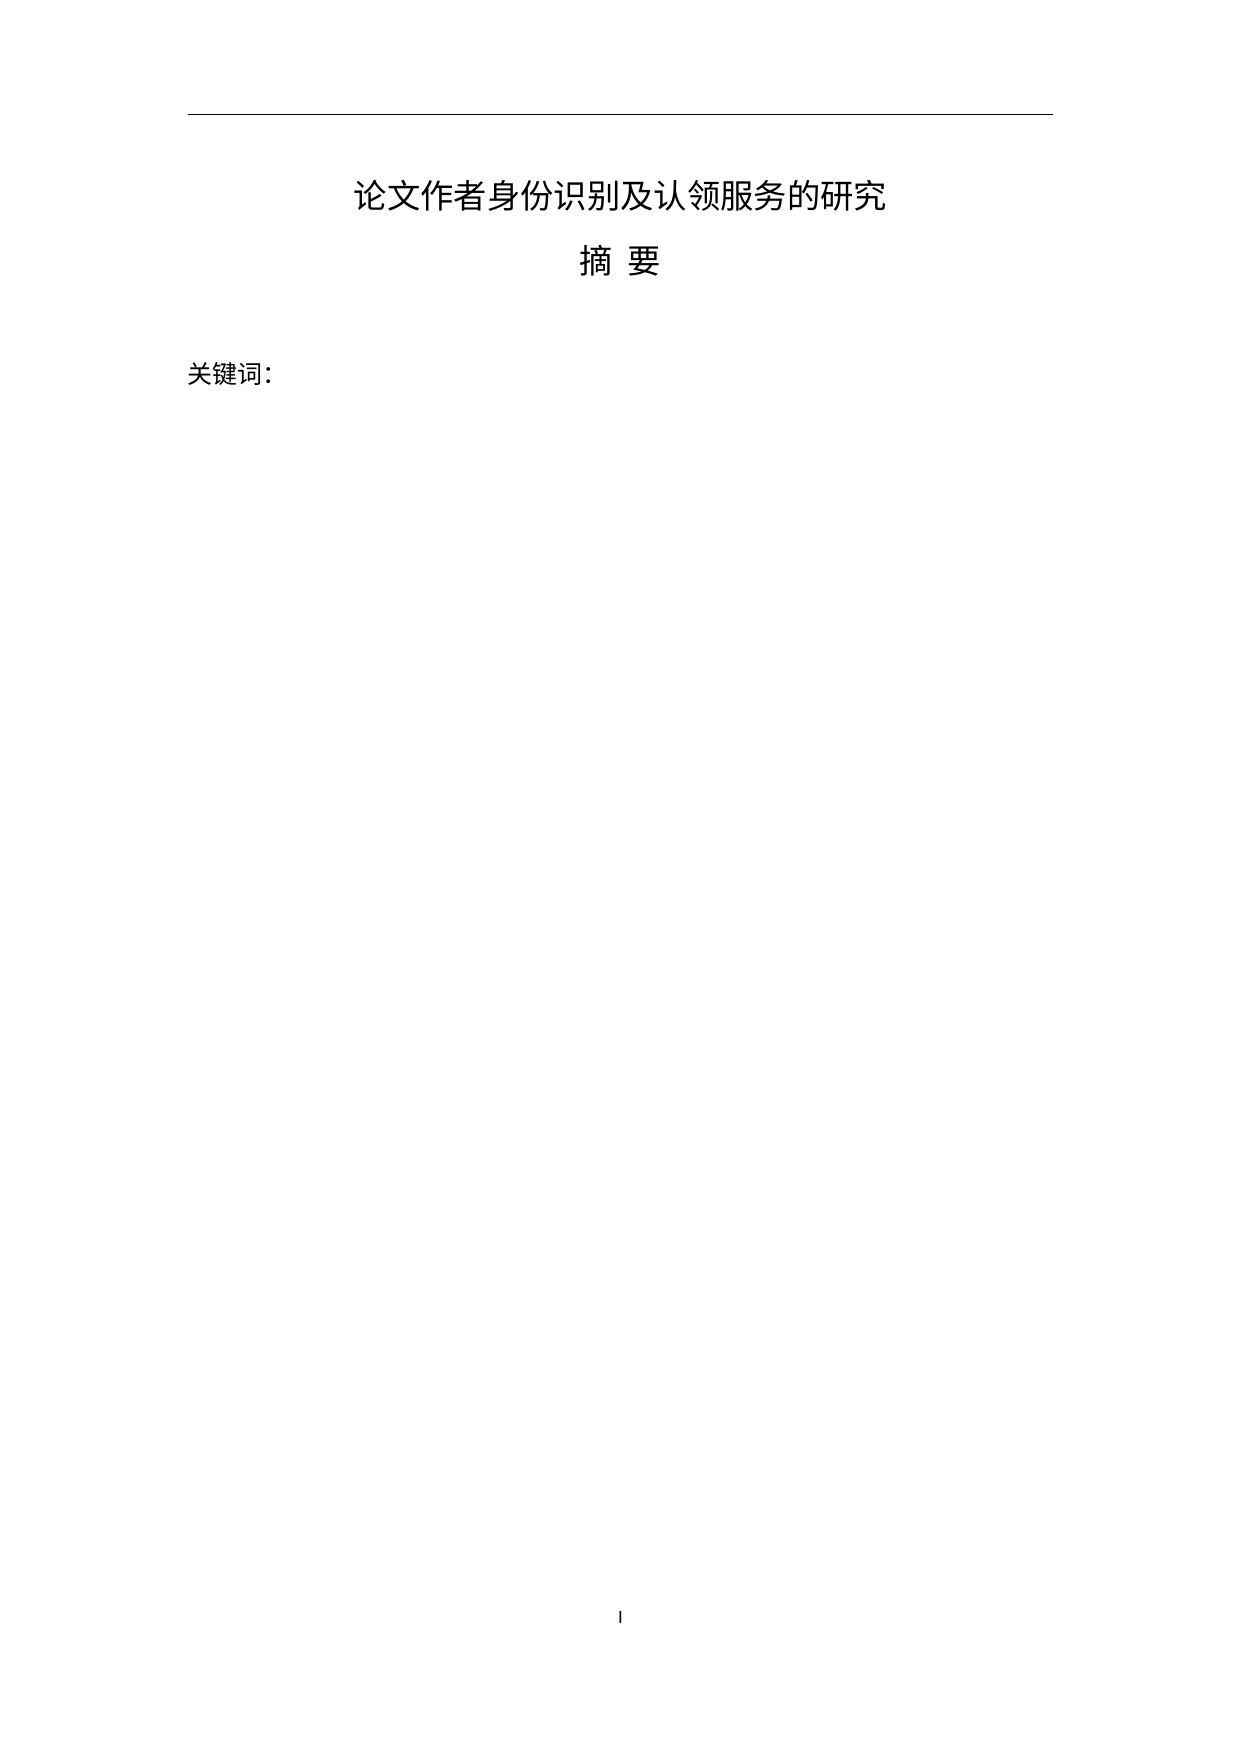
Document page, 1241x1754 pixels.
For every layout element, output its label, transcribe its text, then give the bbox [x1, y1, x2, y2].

text 摘 要 [187, 227, 1053, 292]
text 论文作者身份识别及认领服务的研究 [187, 162, 1053, 227]
text 关键词： [187, 340, 1053, 405]
